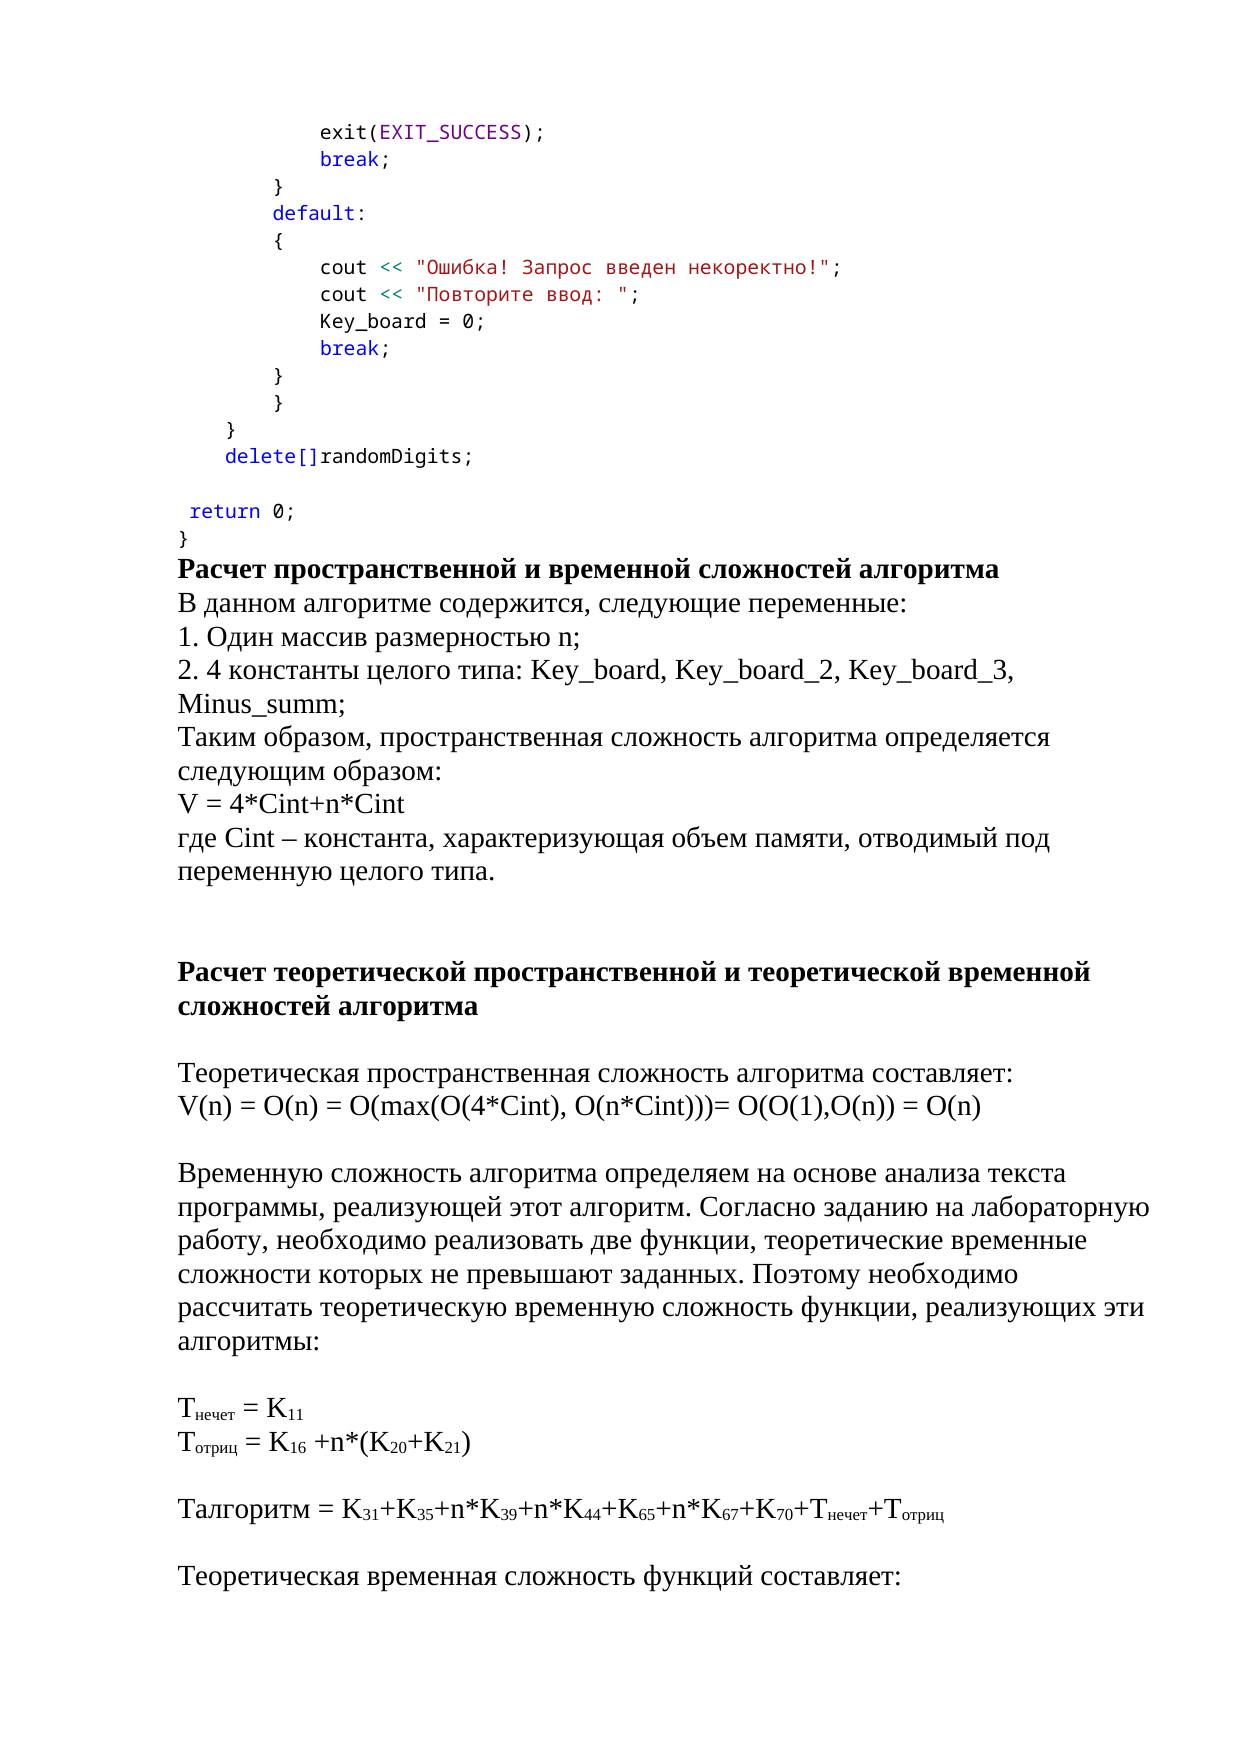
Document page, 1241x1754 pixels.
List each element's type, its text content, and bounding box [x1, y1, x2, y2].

text V(n) = O(n) = O(max(O(4*Cint), O(n*Cint)))= O(O(1),O(n)) = O(n) [177, 1088, 1152, 1122]
text 1. Один массив размерностью n; [177, 619, 1152, 652]
text В данном алгоритме содержится, следующие переменные: [177, 585, 1152, 619]
text Теоретическая временная сложность функций составляет: [177, 1558, 1152, 1591]
text { [177, 226, 1152, 253]
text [177, 253, 1152, 280]
text Теоретическая пространственная сложность алгоритма составляет: [177, 1055, 1152, 1088]
text return 0; [177, 498, 1152, 524]
text } [177, 388, 1152, 415]
text break; [177, 145, 1152, 172]
text exit(EXIT_SUCCESS); [177, 118, 1152, 145]
text где Cint – константа, характеризующая объем памяти, отводимый под переменную целого типа. [177, 820, 1152, 887]
text Временную сложность алгоритма определяем на основе анализа текста программы, реализующей этот алгоритм. Согласно заданию на лабораторную работу, необходимо реализовать две функции, теоретические временные сложности которых не превышают заданных. Поэтому необходимо рассчитать теоретическую временную сложность функции, реализующих эти алгоритмы: [177, 1155, 1152, 1357]
text V = 4*Cint+n*Cint [177, 786, 1152, 820]
text } [177, 524, 1152, 552]
text Таким образом, пространственная сложность алгоритма определяется следующим образом: [177, 719, 1152, 786]
text Tотриц = K16 +n*(K20+K21) [177, 1424, 1152, 1457]
text break; [177, 334, 1152, 361]
text } [177, 361, 1152, 388]
text cout << "Повторите ввод: "; [177, 280, 1152, 307]
text Key_board = 0; [177, 307, 1152, 334]
text delete[]randomDigits; [177, 442, 1152, 469]
text Расчет пространственной и временной сложностей алгоритма [177, 552, 1152, 585]
text Tалгоритм = K31+K35+n*K39+n*K44+K65+n*K67+K70+Tнечет+Tотриц [177, 1491, 1152, 1524]
text Расчет теоретической пространственной и теоретической временной сложностей алгоритма [177, 954, 1152, 1021]
text } [177, 415, 1152, 442]
text 2. 4 константы целого типа: Key_board, Key_board_2, Key_board_3, Minus_summ; [177, 652, 1152, 719]
text Tнечет = K11 [177, 1390, 1152, 1424]
text default: [177, 199, 1152, 226]
text } [177, 172, 1152, 199]
